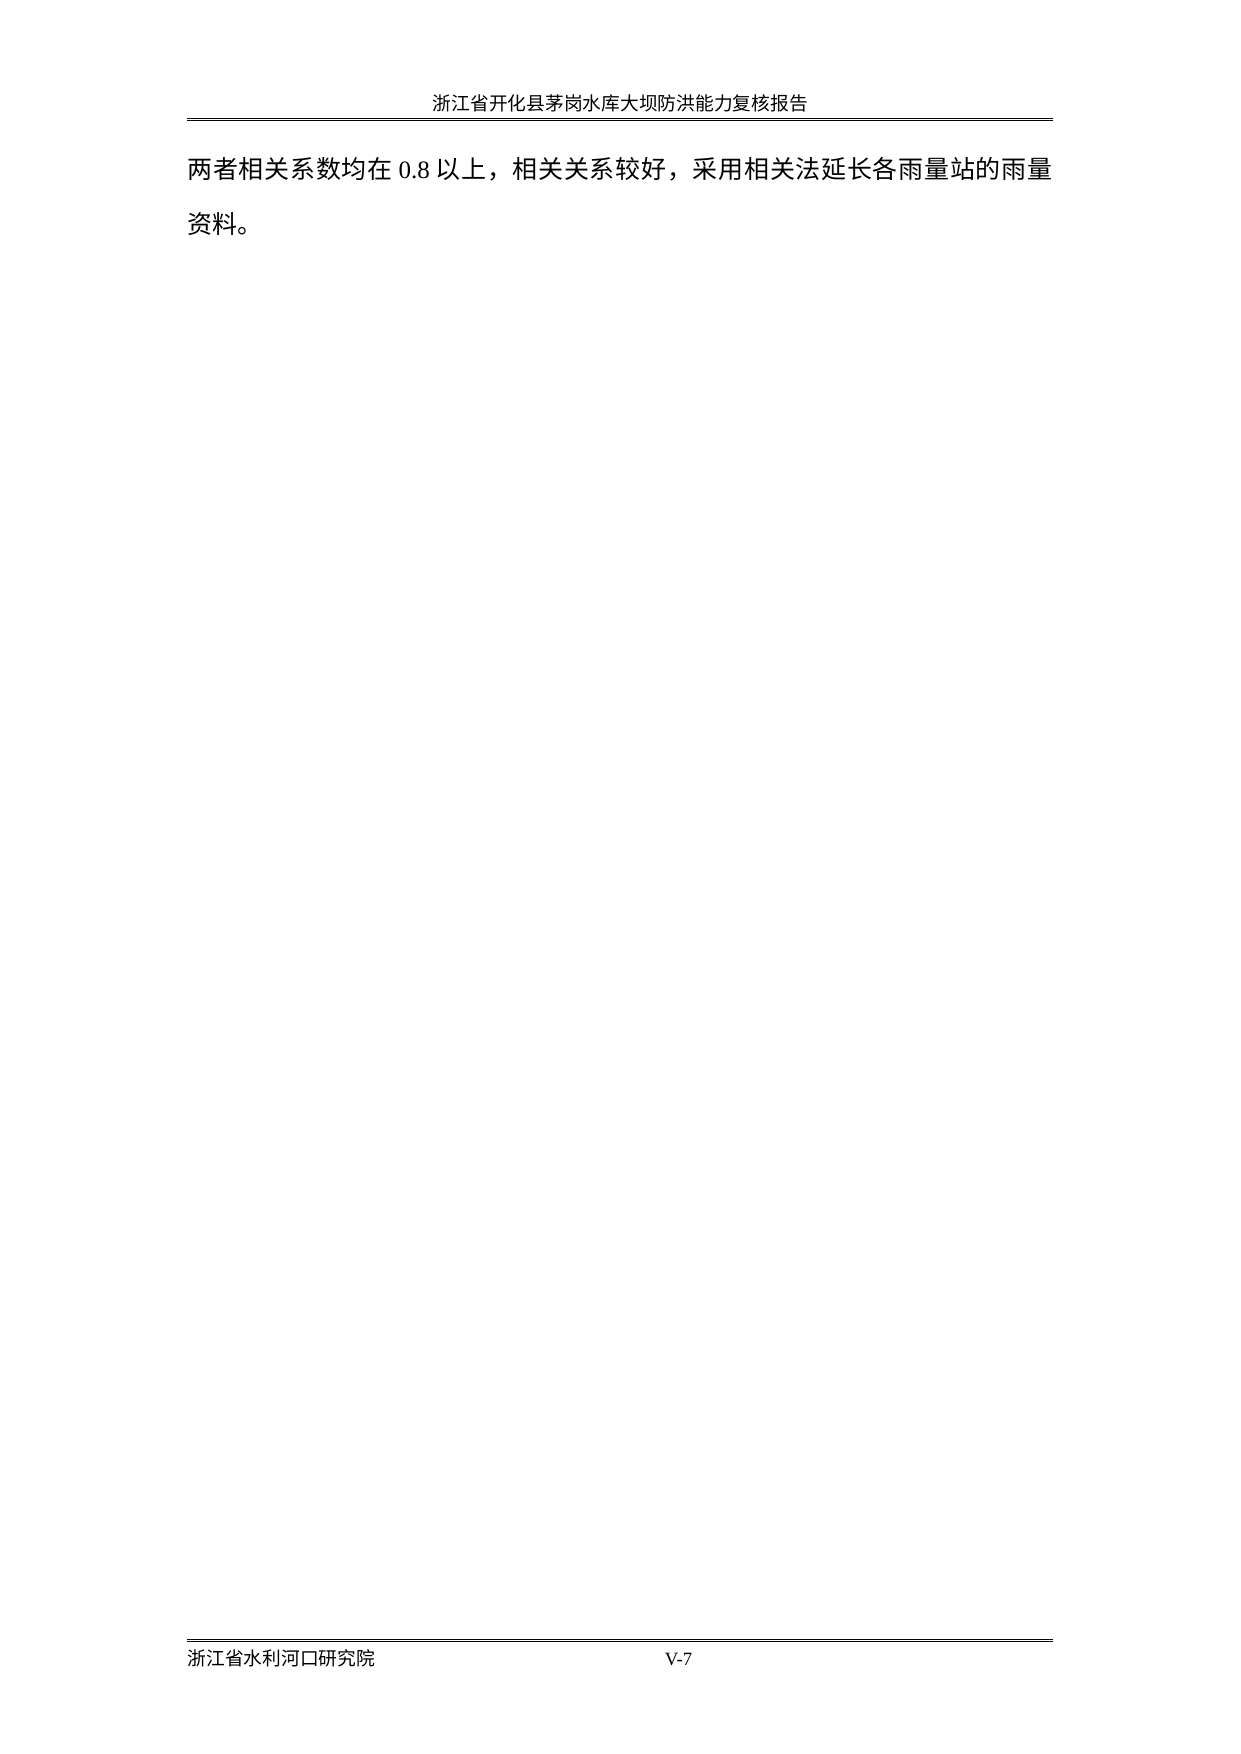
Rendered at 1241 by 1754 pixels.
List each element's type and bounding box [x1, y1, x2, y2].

text [187, 150, 1053, 241]
